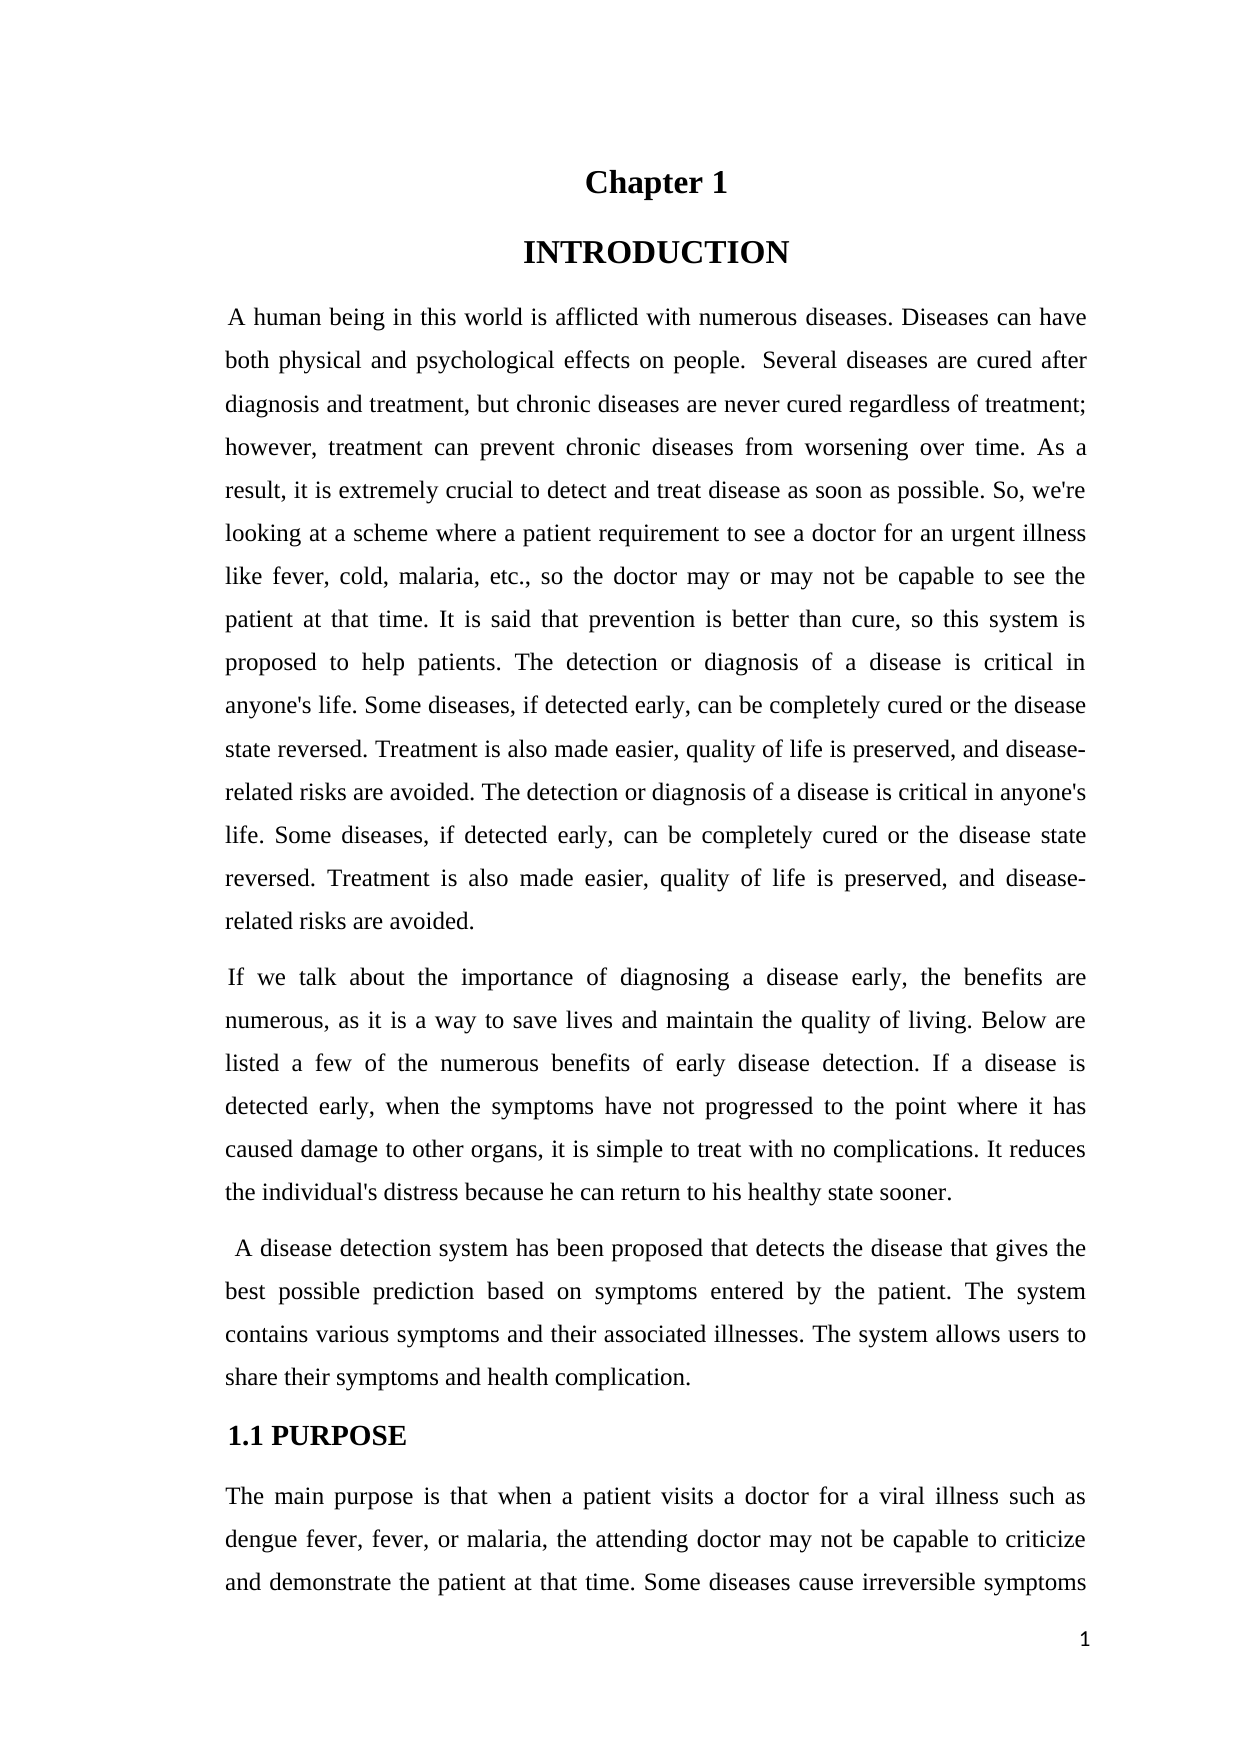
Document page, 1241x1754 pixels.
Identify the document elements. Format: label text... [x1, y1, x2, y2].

text Chapter 1 [225, 162, 1087, 201]
text 1.1 PURPOSE [225, 1418, 1087, 1452]
text A disease detection system has been proposed that detects the disease that gives the best possible prediction based on symptoms entered by the patient. The system contains various symptoms and their associated illnesses. The system allows users to share their symptoms and health complication. [225, 1233, 1087, 1391]
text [225, 1481, 1087, 1596]
text INTRODUCTION [225, 232, 1087, 271]
text A human being in this world is afflicted with numerous diseases. Diseases can have both physical and psychological effects on people. Several diseases are cured after diagnosis and treatment, but chronic diseases are never cured regardless of treatment; however, treatment can prevent chronic diseases from worsening over time. As a result, it is extremely crucial to detect and treat disease as soon as possible. So, we're looking at a scheme where a patient requirement to see a doctor for an urgent illness like fever, cold, malaria, etc., so the doctor may or may not be capable to see the patient at that time. It is said that prevention is better than cure, so this system is proposed to help patients. The detection or diagnosis of a disease is critical in anyone's life. Some diseases, if detected early, can be completely cured or the disease state reversed. Treatment is also made easier, quality of life is preserved, and disease-related risks are avoided. The detection or diagnosis of a disease is critical in anyone's life. Some diseases, if detected early, can be completely cured or the disease state reversed. Treatment is also made easier, quality of life is preserved, and disease-related risks are avoided. [225, 302, 1087, 935]
text If we talk about the importance of diagnosing a disease early, the benefits are numerous, as it is a way to save lives and maintain the quality of living. Below are listed a few of the numerous benefits of early disease detection. If a disease is detected early, when the symptoms have not progressed to the point where it has caused damage to other organs, it is simple to treat with no complications. It reduces the individual's distress because he can return to his healthy state sooner. [225, 962, 1087, 1206]
